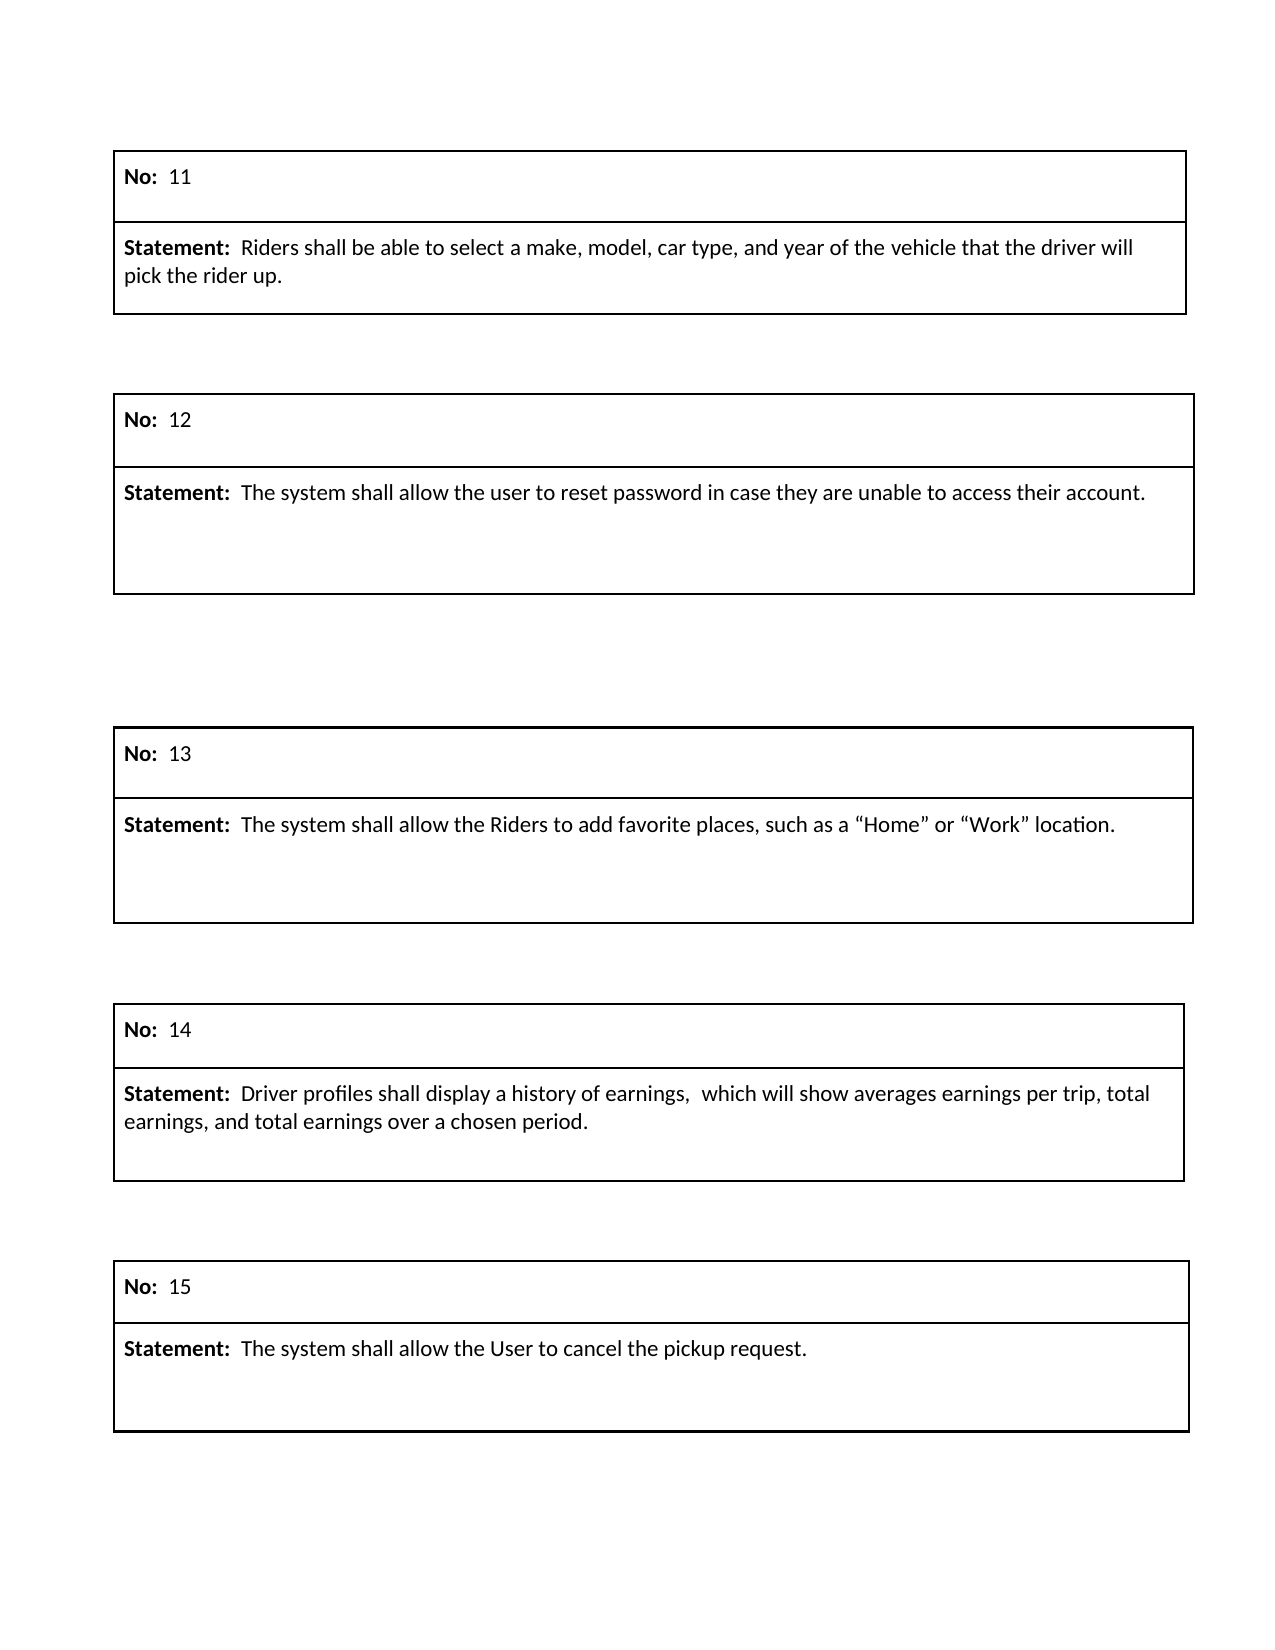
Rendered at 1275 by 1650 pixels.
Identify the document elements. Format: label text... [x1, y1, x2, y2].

table_cell Statement: The system shall allow the user to reset password in case they are unable to access their account. [115, 468, 1193, 593]
table_cell Statement: The system shall allow the User to cancel the pickup request. [115, 1324, 1188, 1430]
table_header No: 11 [115, 152, 1185, 221]
table_cell Statement: Riders shall be able to select a make, model, car type, and year of the vehicle that the driver will pick the rider up. [115, 223, 1185, 312]
table_header No: 15 [115, 1262, 1188, 1322]
table_header No: 12 [115, 395, 1193, 466]
table_header No: 14 [115, 1005, 1183, 1067]
table_cell Statement: The system shall allow the Riders to add favorite places, such as a “Home” or “Work” location. [115, 799, 1192, 922]
table_header No: 13 [115, 729, 1192, 797]
table_cell Statement: Driver profiles shall display a history of earnings, which will show averages earnings per trip, total earnings, and total earnings over a chosen period. [115, 1069, 1183, 1179]
